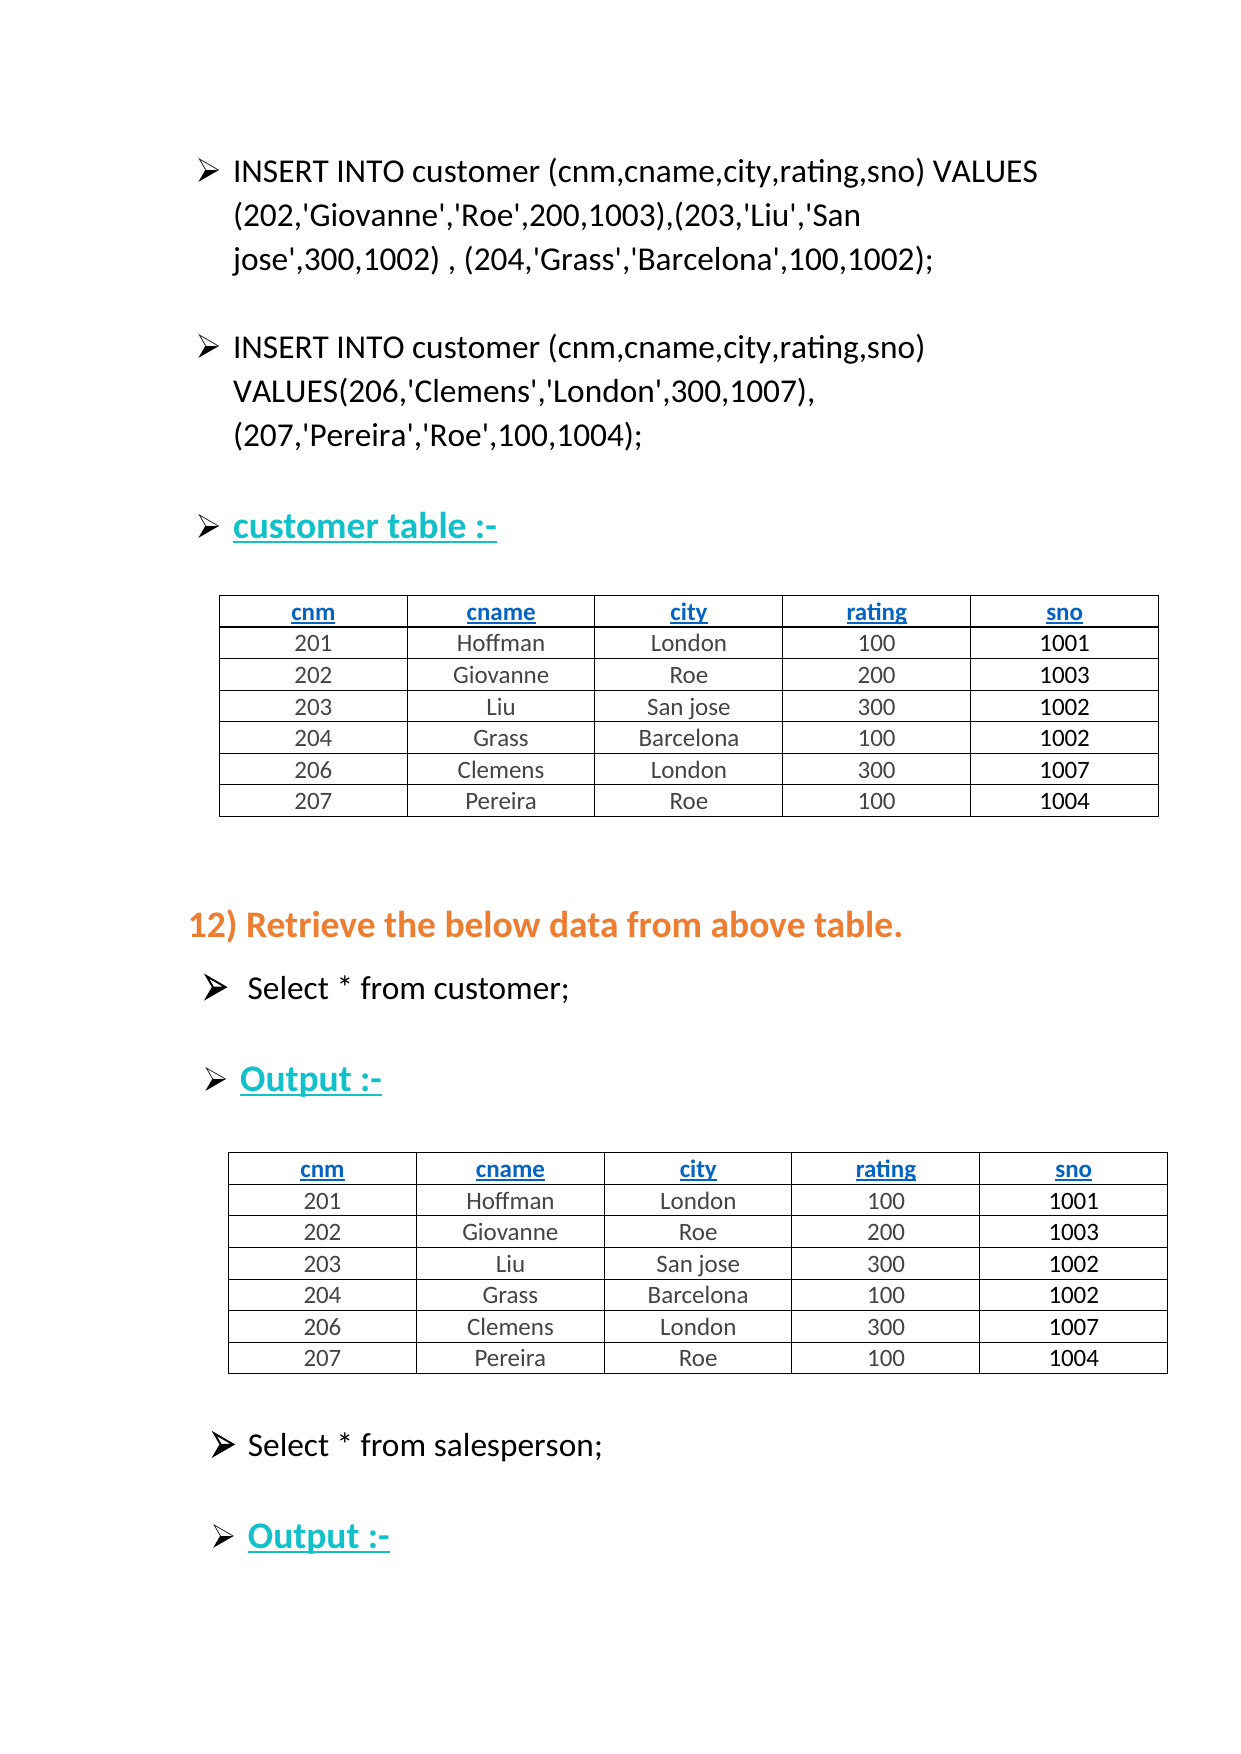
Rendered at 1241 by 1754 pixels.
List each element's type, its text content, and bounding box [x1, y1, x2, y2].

table_cell 1001 [971, 628, 1158, 658]
list Output :- [210, 1512, 1090, 1558]
table_cell 202 [229, 1216, 416, 1247]
table_header cname [408, 596, 594, 626]
table_cell Giovanne [408, 659, 594, 689]
table_cell 207 [229, 1343, 416, 1373]
table_cell 206 [229, 1311, 416, 1342]
table_cell 1004 [971, 785, 1158, 816]
table_cell 201 [220, 628, 407, 658]
table_cell 100 [783, 722, 970, 753]
table_cell 300 [792, 1311, 979, 1342]
table_cell 300 [783, 691, 970, 721]
table_cell 100 [783, 785, 970, 816]
table_cell 1002 [980, 1280, 1167, 1310]
table_cell Hoffman [408, 628, 594, 658]
table_header cnm [229, 1153, 416, 1184]
table_cell London [605, 1185, 791, 1215]
list customer table :- [195, 502, 1090, 547]
table_cell Liu [408, 691, 594, 721]
table_cell Pereira [408, 785, 594, 816]
table_cell 1003 [971, 659, 1158, 689]
text 12) Retrieve the below data from above table. [150, 901, 1090, 946]
list Select * from customer; [202, 967, 1090, 1007]
table_cell Liu [417, 1248, 604, 1278]
table_cell 1003 [980, 1216, 1167, 1247]
table_cell Roe [605, 1343, 791, 1373]
table_header cname [417, 1153, 604, 1184]
list Select * from salesperson; [210, 1424, 1090, 1465]
table_cell 100 [792, 1343, 979, 1373]
table_cell 203 [229, 1248, 416, 1278]
table_header rating [792, 1153, 979, 1184]
table_header rating [783, 596, 970, 626]
table_cell Roe [605, 1216, 791, 1247]
table_cell 300 [783, 754, 970, 784]
list INSERT INTO customer (cnm,cname,city,rating,sno) VALUES (202,'Giovanne','Roe',200,1003),(203,'Liu','San jose',300,1002) , (204,'Grass','Barcelona',100,1002); [195, 150, 1090, 279]
table_cell London [595, 628, 782, 658]
table_cell 200 [792, 1216, 979, 1247]
table_cell 1001 [980, 1185, 1167, 1215]
table_header city [605, 1153, 791, 1184]
table_cell 206 [220, 754, 407, 784]
table_cell Pereira [417, 1343, 604, 1373]
table_cell Grass [417, 1280, 604, 1310]
table_cell 201 [229, 1185, 416, 1215]
table_cell London [595, 754, 782, 784]
table_cell 1004 [980, 1343, 1167, 1373]
table_cell 100 [783, 628, 970, 658]
table_cell 200 [783, 659, 970, 689]
table_cell 1007 [971, 754, 1158, 784]
table_cell Clemens [417, 1311, 604, 1342]
table_header city [595, 596, 782, 626]
table_cell Roe [595, 785, 782, 816]
table_cell 100 [792, 1185, 979, 1215]
table_cell 207 [220, 785, 407, 816]
table_cell Giovanne [417, 1216, 604, 1247]
table_cell 1002 [980, 1248, 1167, 1278]
list INSERT INTO customer (cnm,cname,city,rating,sno) VALUES(206,'Clemens','London',300,1007),(207,'Pereira','Roe',100,1004); [195, 326, 1090, 454]
table_cell 203 [220, 691, 407, 721]
list Output :- [202, 1055, 1090, 1101]
table_cell 1002 [971, 691, 1158, 721]
table_cell London [605, 1311, 791, 1342]
table_cell Barcelona [595, 722, 782, 753]
table_cell Barcelona [605, 1280, 791, 1310]
table_cell 1007 [980, 1311, 1167, 1342]
table_cell Hoffman [417, 1185, 604, 1215]
table_cell San jose [605, 1248, 791, 1278]
table_cell 300 [792, 1248, 979, 1278]
table_header sno [971, 596, 1158, 626]
table_cell San jose [595, 691, 782, 721]
table_cell Grass [408, 722, 594, 753]
table_header cnm [220, 596, 407, 626]
table_header sno [980, 1153, 1167, 1184]
table_cell 204 [229, 1280, 416, 1310]
table_cell Clemens [408, 754, 594, 784]
table_cell Roe [595, 659, 782, 689]
table_cell 204 [220, 722, 407, 753]
table_cell 100 [792, 1280, 979, 1310]
table_cell 1002 [971, 722, 1158, 753]
table_cell 202 [220, 659, 407, 689]
